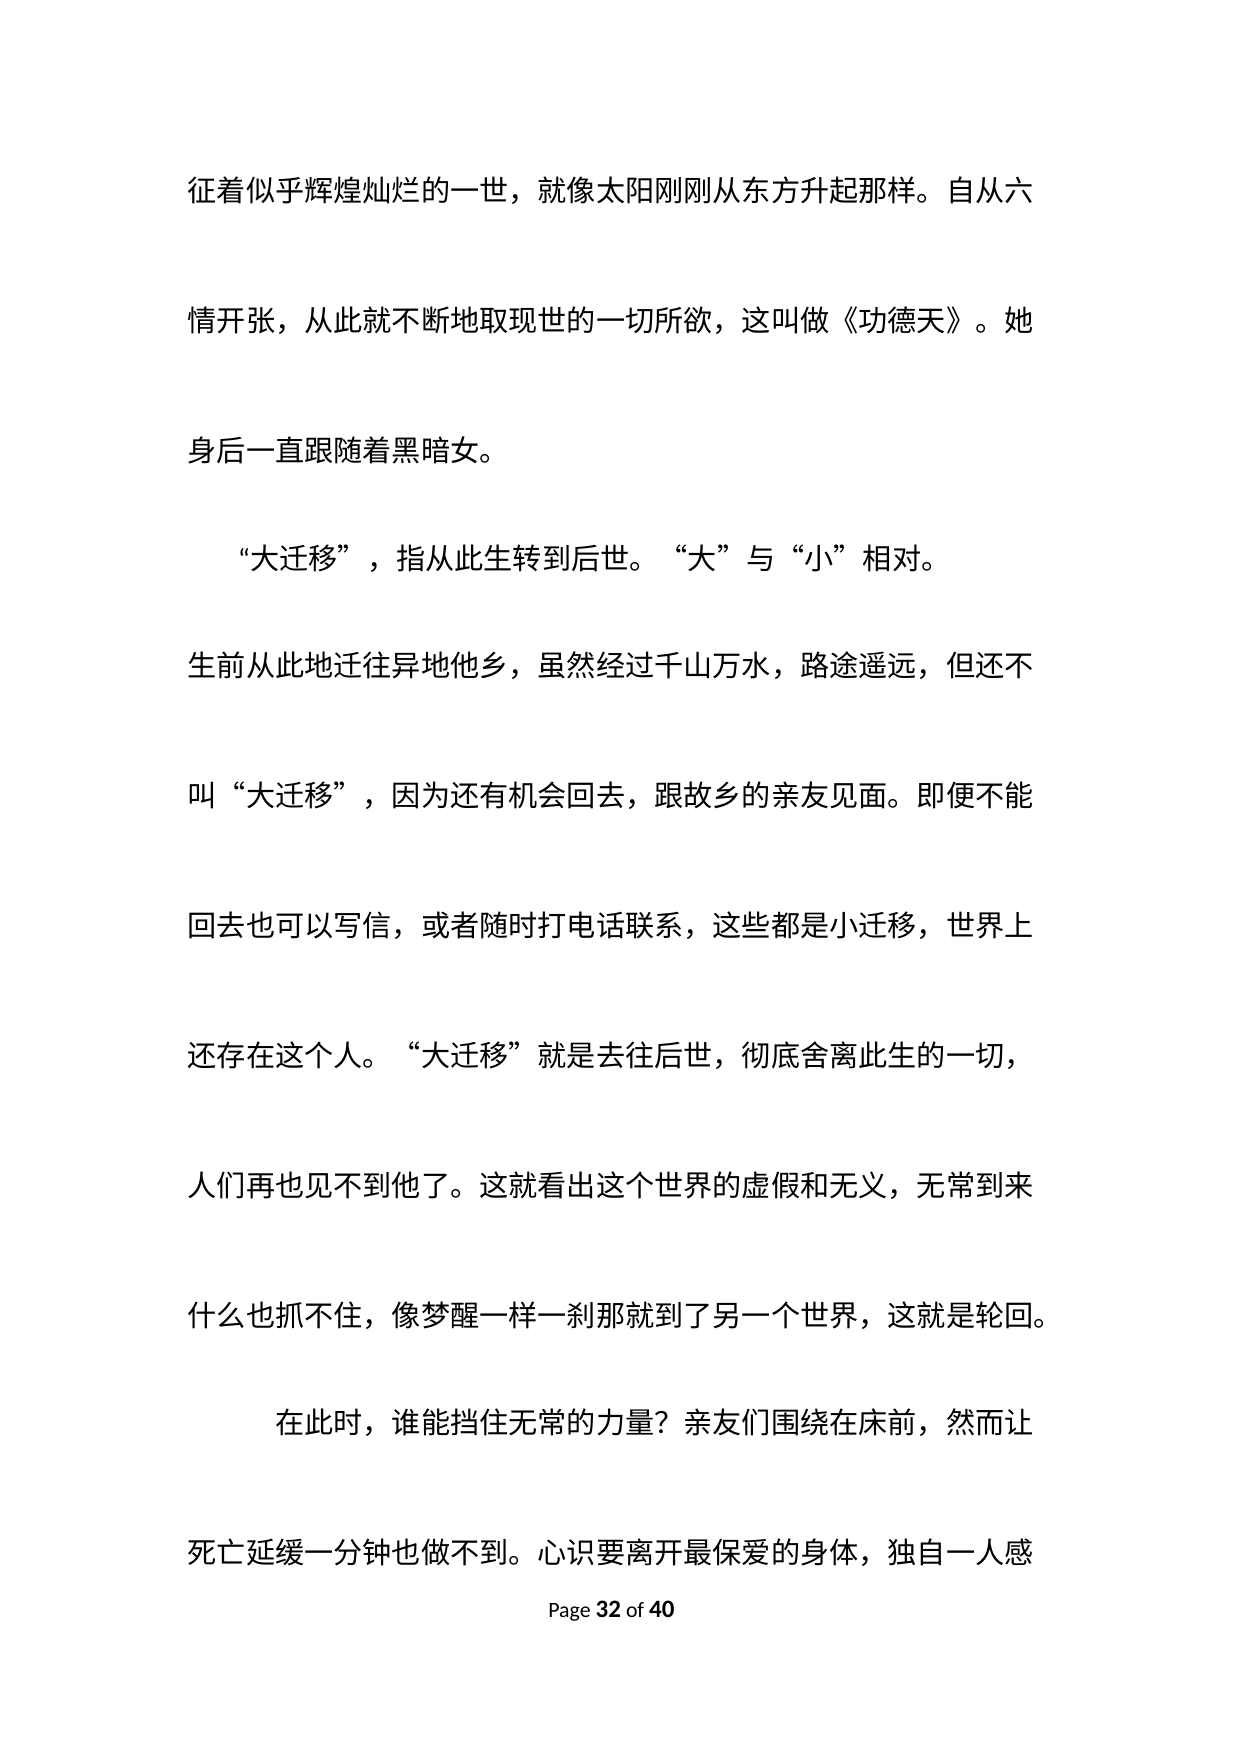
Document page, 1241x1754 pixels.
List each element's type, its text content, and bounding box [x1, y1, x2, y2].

text “大迁移”，指从此生转到后世。“大”与“小”相对。 [187, 524, 1035, 589]
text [187, 157, 1035, 482]
text 生前从此地迁往异地他乡，虽然经过千山万水，路途遥远，但还不叫“大迁移”，因为还有机会回去，跟故乡的亲友见面。即便不能回去也可以写信，或者随时打电话联系，这些都是小迁移，世界上还存在这个人。“大迁移”就是去往后世，彻底舍离此生的一切，人们再也见不到他了。这就看出这个世界的虚假和无义，无常到来什么也抓不住，像梦醒一样一刹那就到了另一个世界，这就是轮回。 [187, 631, 1035, 1346]
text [187, 1388, 1035, 1583]
